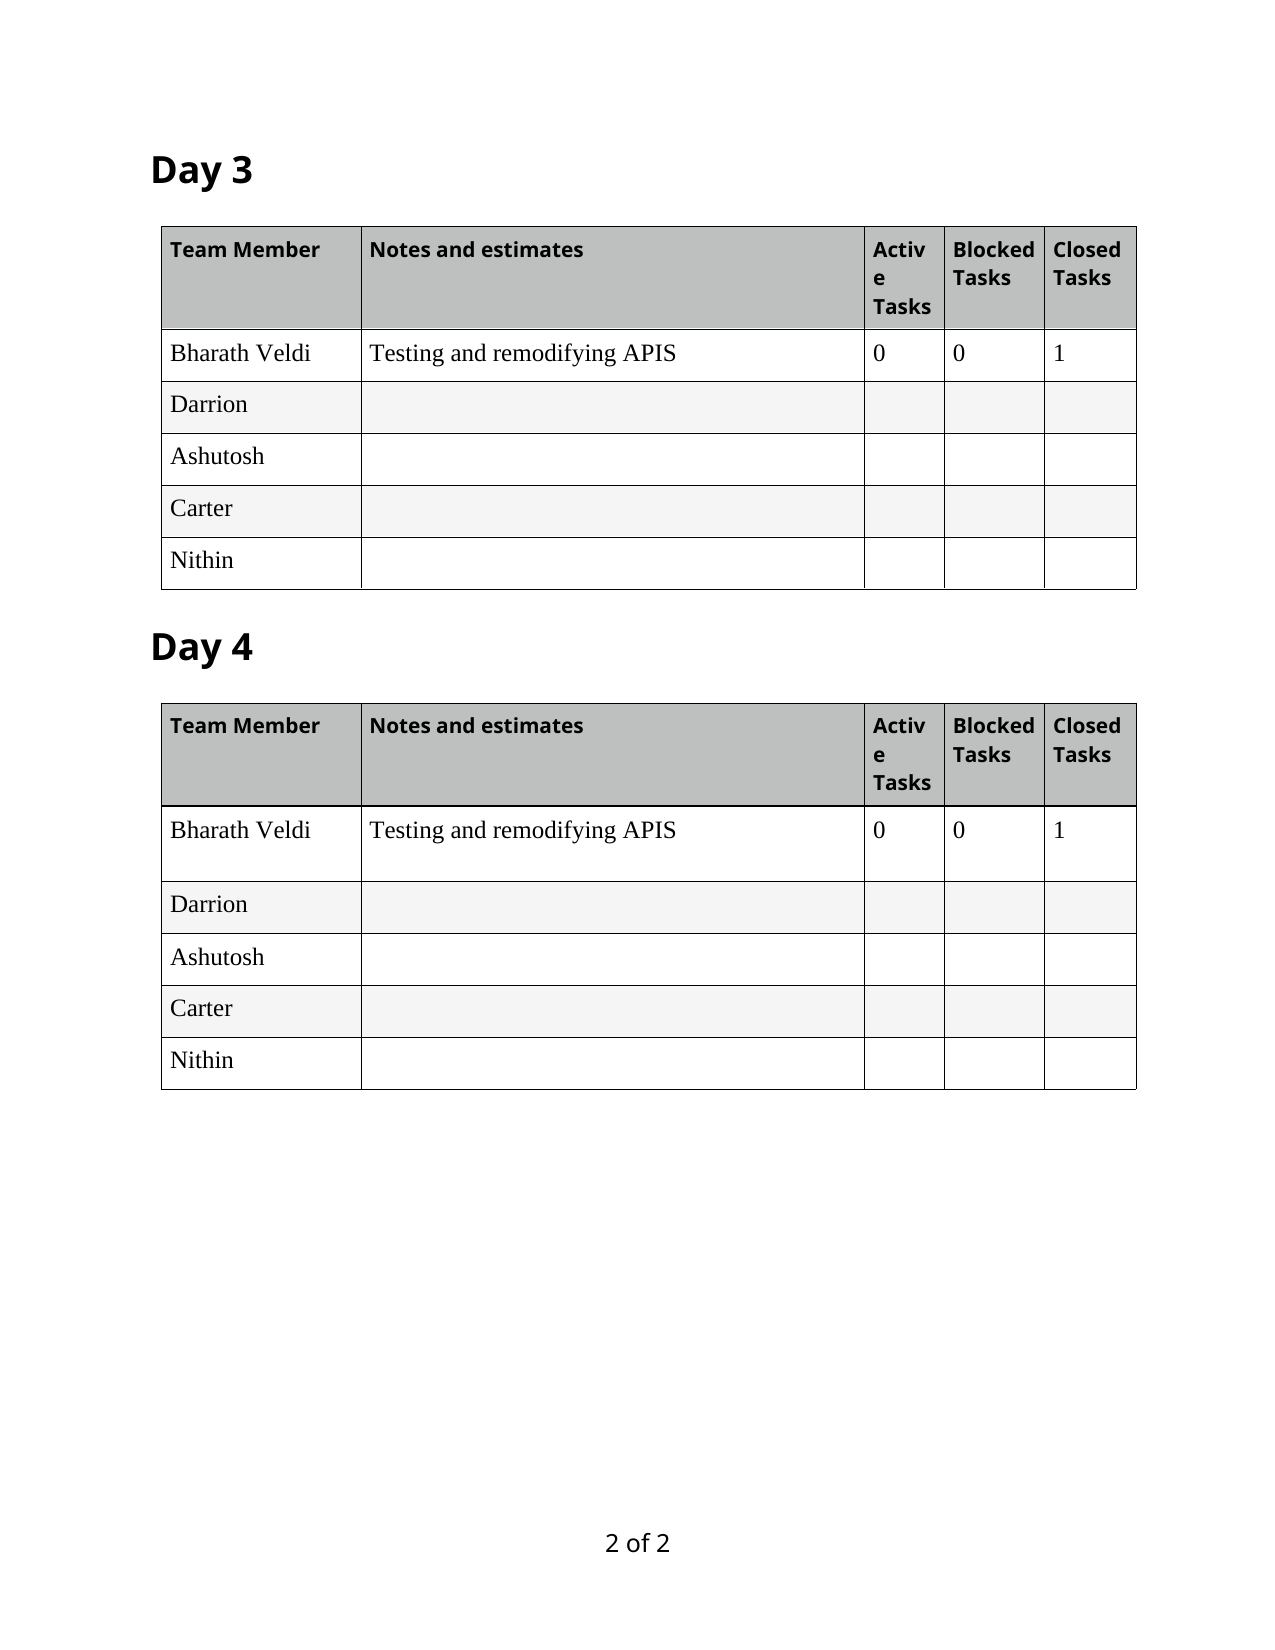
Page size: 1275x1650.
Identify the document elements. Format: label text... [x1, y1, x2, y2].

table_cell [362, 882, 864, 933]
table_cell 0 [865, 330, 944, 381]
table_cell 0 [945, 330, 1044, 381]
table_cell [945, 434, 1044, 484]
table_cell [945, 1038, 1044, 1089]
table_cell [362, 538, 864, 588]
table_cell [865, 382, 944, 432]
table_cell 1 [1045, 807, 1136, 881]
table_cell [1045, 486, 1136, 536]
table_cell [865, 986, 944, 1037]
table_cell [865, 1038, 944, 1089]
table_cell [1045, 882, 1136, 933]
table_cell 1 [1045, 330, 1136, 381]
table_cell [362, 934, 864, 985]
table_cell [945, 934, 1044, 985]
table_cell Carter [162, 986, 361, 1037]
table_cell Bharath Veldi [162, 807, 361, 881]
table_cell 0 [865, 807, 944, 881]
table_cell [945, 882, 1044, 933]
table_cell [945, 382, 1044, 432]
table_header Team Member [162, 227, 361, 328]
table_cell [362, 434, 864, 484]
table_cell [865, 934, 944, 985]
table_cell Nithin [162, 1038, 361, 1089]
table_cell 0 [945, 807, 1044, 881]
table_cell [1045, 538, 1136, 588]
table_cell [1045, 986, 1136, 1037]
table_cell [1045, 434, 1136, 484]
table_cell Darrion [162, 382, 361, 432]
table_header Team Member [162, 704, 361, 805]
table_cell Testing and remodifying APIS [362, 807, 864, 881]
table_cell [865, 434, 944, 484]
table_cell [865, 882, 944, 933]
table_cell Nithin [162, 538, 361, 588]
table_cell [945, 538, 1044, 588]
table_header Closed Tasks [1045, 227, 1136, 328]
subtitle Day 3 [150, 144, 1125, 195]
table_header Notes and estimates [362, 227, 864, 328]
table_cell Ashutosh [162, 934, 361, 985]
table_cell Carter [162, 486, 361, 536]
table_cell [865, 486, 944, 536]
subtitle Day 4 [150, 620, 1125, 671]
table_header Active Tasks [865, 227, 944, 328]
table_cell [362, 486, 864, 536]
table_header Blocked Tasks [945, 227, 1044, 328]
table_cell [945, 486, 1044, 536]
table_cell [362, 986, 864, 1037]
table_cell Bharath Veldi [162, 330, 361, 381]
table_cell [1045, 1038, 1136, 1089]
table_header Blocked Tasks [945, 704, 1044, 805]
table_cell [1045, 934, 1136, 985]
table_cell Darrion [162, 882, 361, 933]
table_cell [945, 986, 1044, 1037]
table_cell [362, 382, 864, 432]
table_header Notes and estimates [362, 704, 864, 805]
table_cell [865, 538, 944, 588]
table_cell Testing and remodifying APIS [362, 330, 864, 381]
table_header Closed Tasks [1045, 704, 1136, 805]
table_cell [362, 1038, 864, 1089]
table_cell Ashutosh [162, 434, 361, 484]
table_cell [1045, 382, 1136, 432]
table_header Active Tasks [865, 704, 944, 805]
